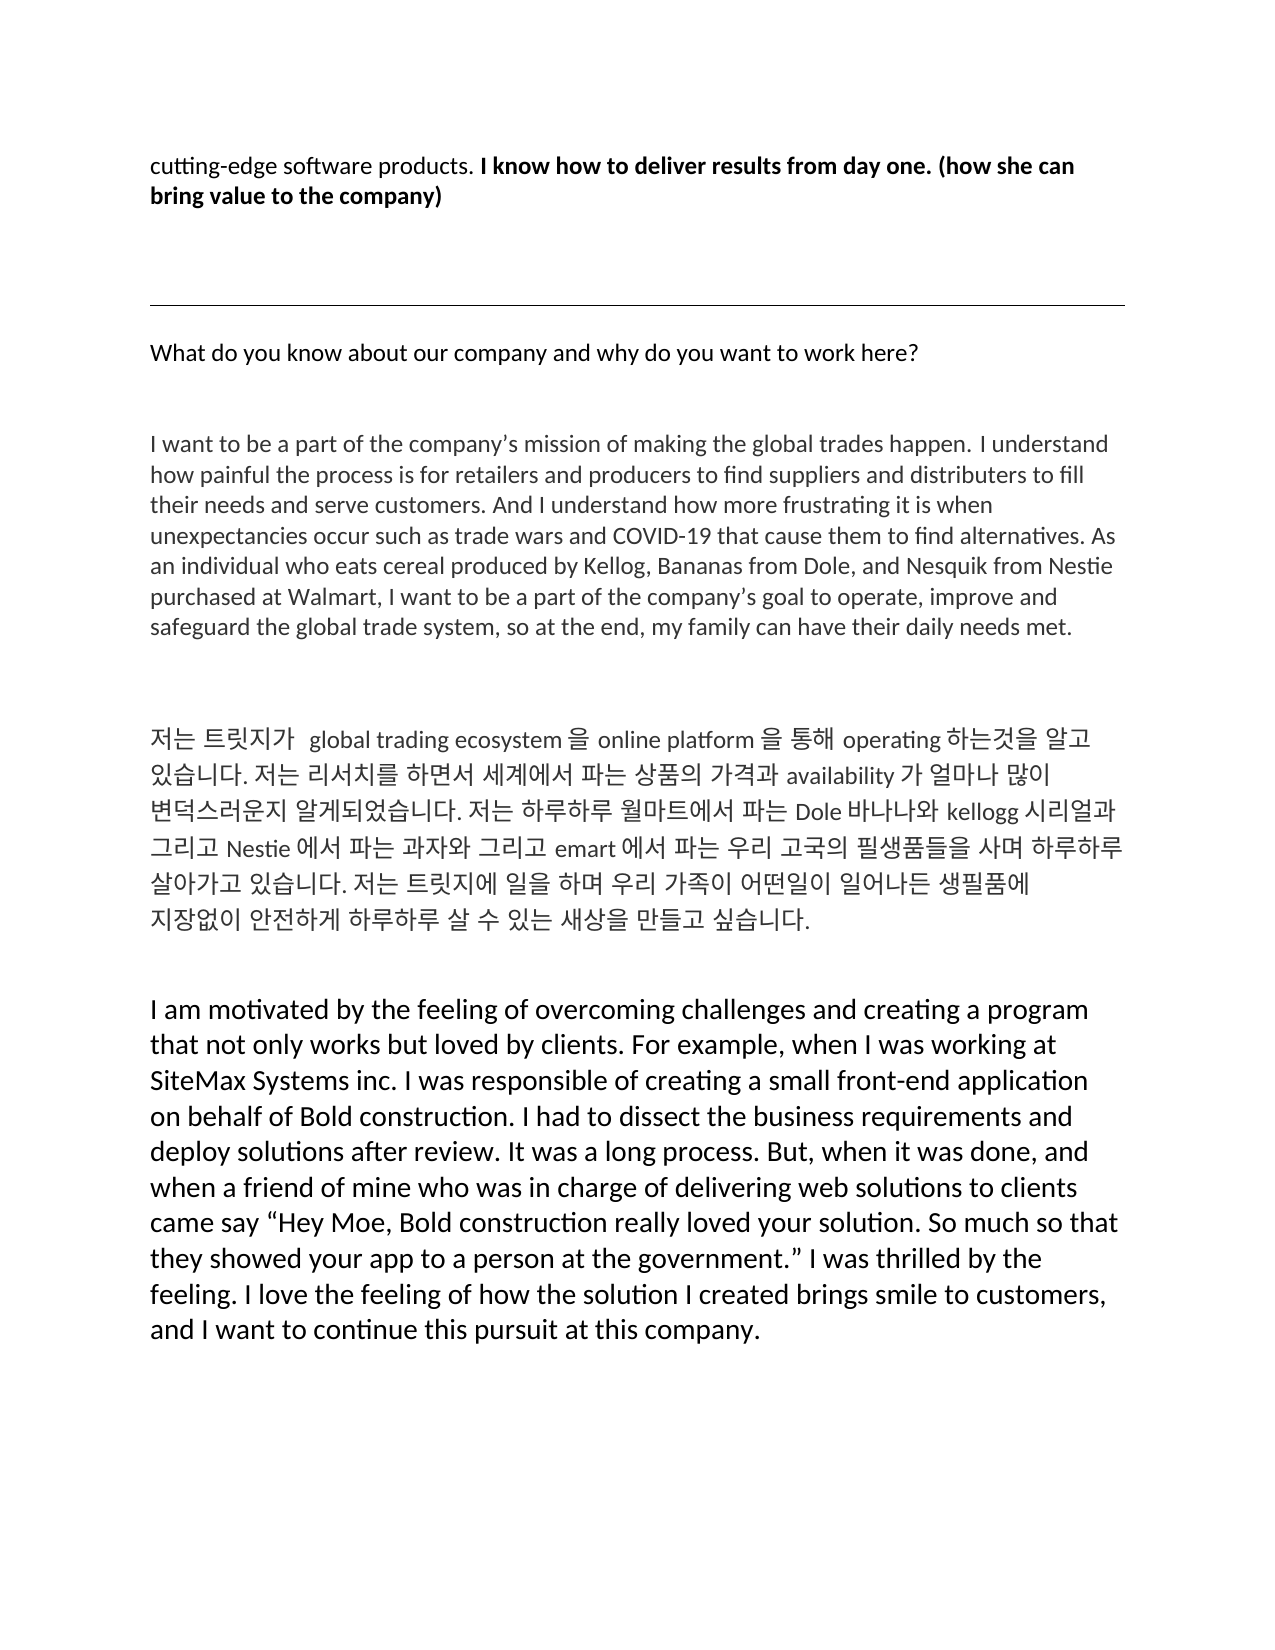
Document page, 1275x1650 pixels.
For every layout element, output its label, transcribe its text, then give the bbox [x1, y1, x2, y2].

text What do you know about our company and why do you want to work here? [150, 337, 1125, 367]
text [150, 150, 1125, 211]
text I am motivated by the feeling of overcoming challenges and creating a program that not only works but loved by clients. For example, when I was working at SiteMax Systems inc. I was responsible of creating a small front-end application on behalf of Bold construction. I had to dissect the business requirements and deploy solutions after review. It was a long process. But, when it was done, and when a friend of mine who was in charge of delivering web solutions to clients came say “Hey Moe, Bold construction really loved your solution. So much so that they showed your app to a person at the government.” I was thrilled by the feeling. I love the feeling of how the solution I created brings smile to customers, and I want to continue this pursuit at this company. [150, 991, 1125, 1347]
text 저는 트릿지가 global trading ecosystem을 online platform을 통해 operating 하는것을 알고 있습니다. 저는 리서치를 하면서 세계에서 파는 상품의 가격과 availability가 얼마나 많이 변덕스러운지 알게되었습니다. 저는 하루하루 월마트에서 파는 Dole 바나나와 kellogg 시리얼과 그리고 Nestie 에서 파는 과자와 그리고 emart에서 파는 우리 고국의 필생품들을 사며 하루하루 살아가고 있습니다. 저는 트릿지에 일을 하며 우리 가족이 어떤일이 일어나든 생필품에 지장없이 안전하게 하루하루 살 수 있는 새상을 만들고 싶습니다. [150, 719, 1125, 937]
